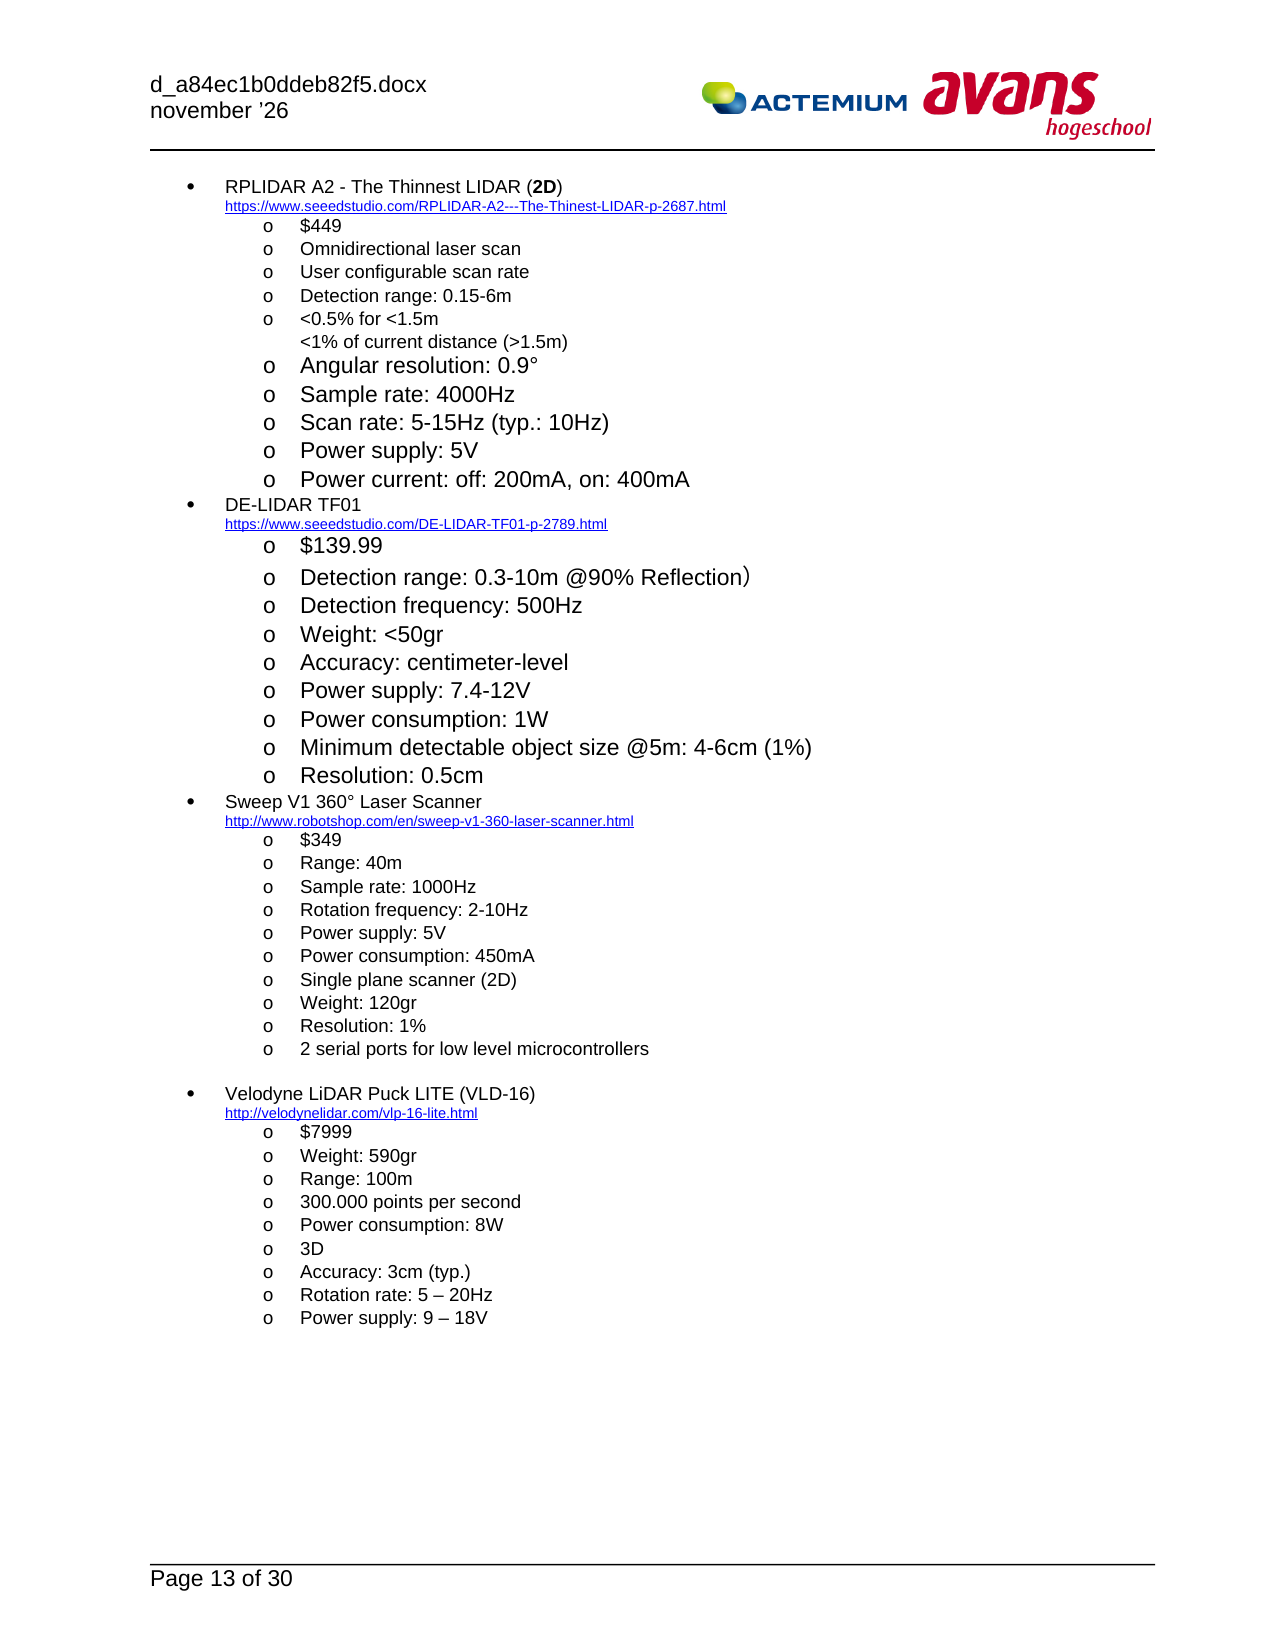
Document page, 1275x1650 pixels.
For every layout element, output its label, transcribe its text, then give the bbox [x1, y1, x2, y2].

list Detection range: 0.15-6m [262, 284, 1125, 308]
list Power current: off: 200mA, on: 400mA [262, 466, 1125, 494]
list Single plane scanner (2D) [262, 968, 1125, 992]
list Power supply: 9 – 18V [262, 1307, 1125, 1330]
list Minimum detectable object size @5m: 4-6cm (1%) [262, 734, 1125, 762]
list Weight: 120gr [262, 992, 1125, 1015]
text https://www.seeedstudio.com/DE-LIDAR-TF01-p-2789.html [225, 516, 1125, 532]
list Power consumption: 8W [262, 1214, 1125, 1237]
list Velodyne LiDAR Puck LITE (VLD-16) [187, 1083, 1125, 1104]
list Sample rate: 1000Hz [262, 875, 1125, 899]
list Range: 100m [262, 1168, 1125, 1191]
list Weight: <50gr [262, 621, 1125, 649]
list <0.5% for <1.5m [262, 308, 1125, 331]
text <1% of current distance (>1.5m) [300, 331, 1125, 352]
list Detection frequency: 500Hz [262, 592, 1125, 621]
list Omnidirectional laser scan [262, 238, 1125, 261]
list Scan rate: 5-15Hz (typ.: 10Hz) [262, 409, 1125, 437]
list Accuracy: centimeter-level [262, 649, 1125, 677]
list DE-LIDAR TF01 [187, 494, 1125, 516]
list Rotation frequency: 2-10Hz [262, 899, 1125, 922]
list Weight: 590gr [262, 1144, 1125, 1168]
list 3D [262, 1237, 1125, 1261]
list Sample rate: 4000Hz [262, 381, 1125, 409]
list $139.99 [262, 532, 1125, 561]
text http://www.robotshop.com/en/sweep-v1-360-laser-scanner.html [225, 812, 1125, 829]
list Resolution: 0.5cm [262, 762, 1125, 791]
list 2 serial ports for low level microcontrollers [262, 1038, 1125, 1061]
list Power consumption: 450mA [262, 945, 1125, 968]
list Resolution: 1% [262, 1015, 1125, 1038]
list Rotation rate: 5 – 20Hz [262, 1284, 1125, 1307]
list $7999 [262, 1121, 1125, 1144]
list Accuracy: 3cm (typ.) [262, 1261, 1125, 1284]
list RPLIDAR A2 - The Thinnest LIDAR (2D) [187, 176, 1125, 198]
list Sweep V1 360° Laser Scanner [187, 791, 1125, 812]
list $349 [262, 829, 1125, 852]
text http://velodynelidar.com/vlp-16-lite.html [225, 1104, 1125, 1121]
text https://www.seeedstudio.com/RPLIDAR-A2---The-Thinest-LIDAR-p-2687.html [225, 198, 1125, 215]
list Angular resolution: 0.9° [262, 352, 1125, 381]
list Detection range: 0.3-10m @90% Reflection） [262, 561, 1125, 592]
list Power consumption: 1W [262, 706, 1125, 734]
list Power supply: 5V [262, 922, 1125, 945]
picture [923, 72, 1152, 140]
list Range: 40m [262, 852, 1125, 875]
list Power supply: 7.4-12V [262, 677, 1125, 706]
list User configurable scan rate [262, 261, 1125, 284]
list Power supply: 5V [262, 437, 1125, 466]
list 300.000 points per second [262, 1191, 1125, 1214]
list $449 [262, 215, 1125, 238]
picture [694, 73, 920, 124]
